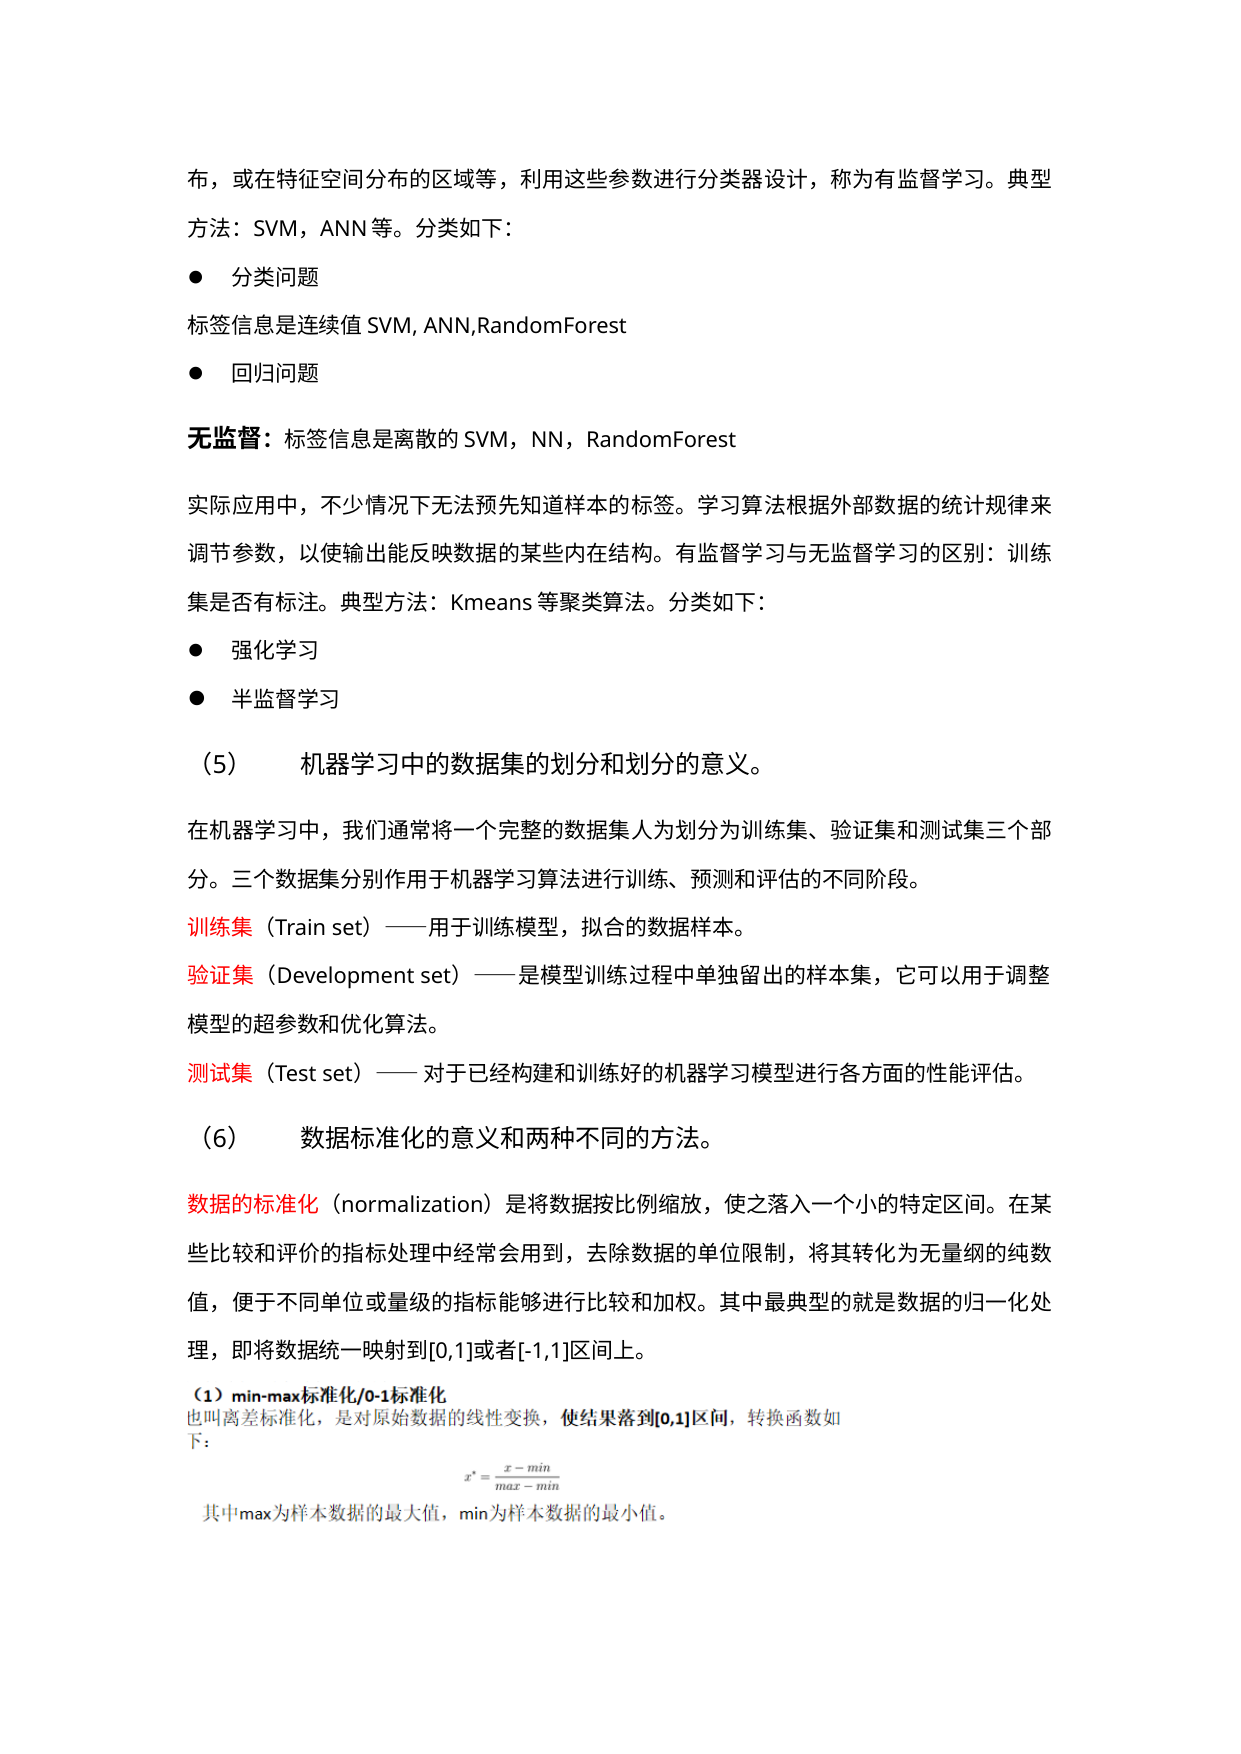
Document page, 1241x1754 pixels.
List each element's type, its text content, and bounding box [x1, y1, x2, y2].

list 实际应用中，不少情况下无法预先知道样本的标签。学习算法根据外部数据的统计规律来调节参数，以使输出能反映数据的某些内在结构。有监督学习与无监督学习的区别：训练集是否有标注。典型方法：Kmeans等聚类算法。分类如下： [187, 487, 1053, 617]
picture [187, 1381, 856, 1532]
list 无监督：标签信息是离散的SVM，NN，RandomForest [187, 404, 1053, 469]
list 强化学习 [187, 633, 1053, 666]
list 机器学习中的数据集的划分和划分的意义。 [187, 730, 1053, 795]
list 在机器学习中，我们通常将一个完整的数据集人为划分为训练集、验证集和测试集三个部分。三个数据集分别作用于机器学习算法进行训练、预测和评估的不同阶段。 [187, 813, 1053, 894]
list 测试集（Test set）—— 对于已经构建和训练好的机器学习模型进行各方面的性能评估。 [187, 1055, 1053, 1088]
list 标签信息是连续值SVM, ANN,RandomForest [187, 307, 1053, 340]
list 训练集（Train set）——用于训练模型，拟合的数据样本。 [187, 910, 1053, 942]
list 半监督学习 [187, 681, 1053, 714]
list 数据标准化的意义和两种不同的方法。 [187, 1104, 1053, 1169]
list 验证集（Development set）——是模型训练过程中单独留出的样本集，它可以用于调整模型的超参数和优化算法。 [187, 958, 1053, 1039]
list 分类问题 [187, 259, 1053, 292]
list 回归问题 [187, 356, 1053, 388]
list 数据的标准化（normalization）是将数据按比例缩放，使之落入一个小的特定区间。在某些比较和评价的指标处理中经常会用到，去除数据的单位限制，将其转化为无量纲的纯数值，便于不同单位或量级的指标能够进行比较和加权。其中最典型的就是数据的归一化处理，即将数据统一映射到[0,1]或者[-1,1]区间上。 [187, 1187, 1053, 1366]
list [187, 162, 1053, 243]
